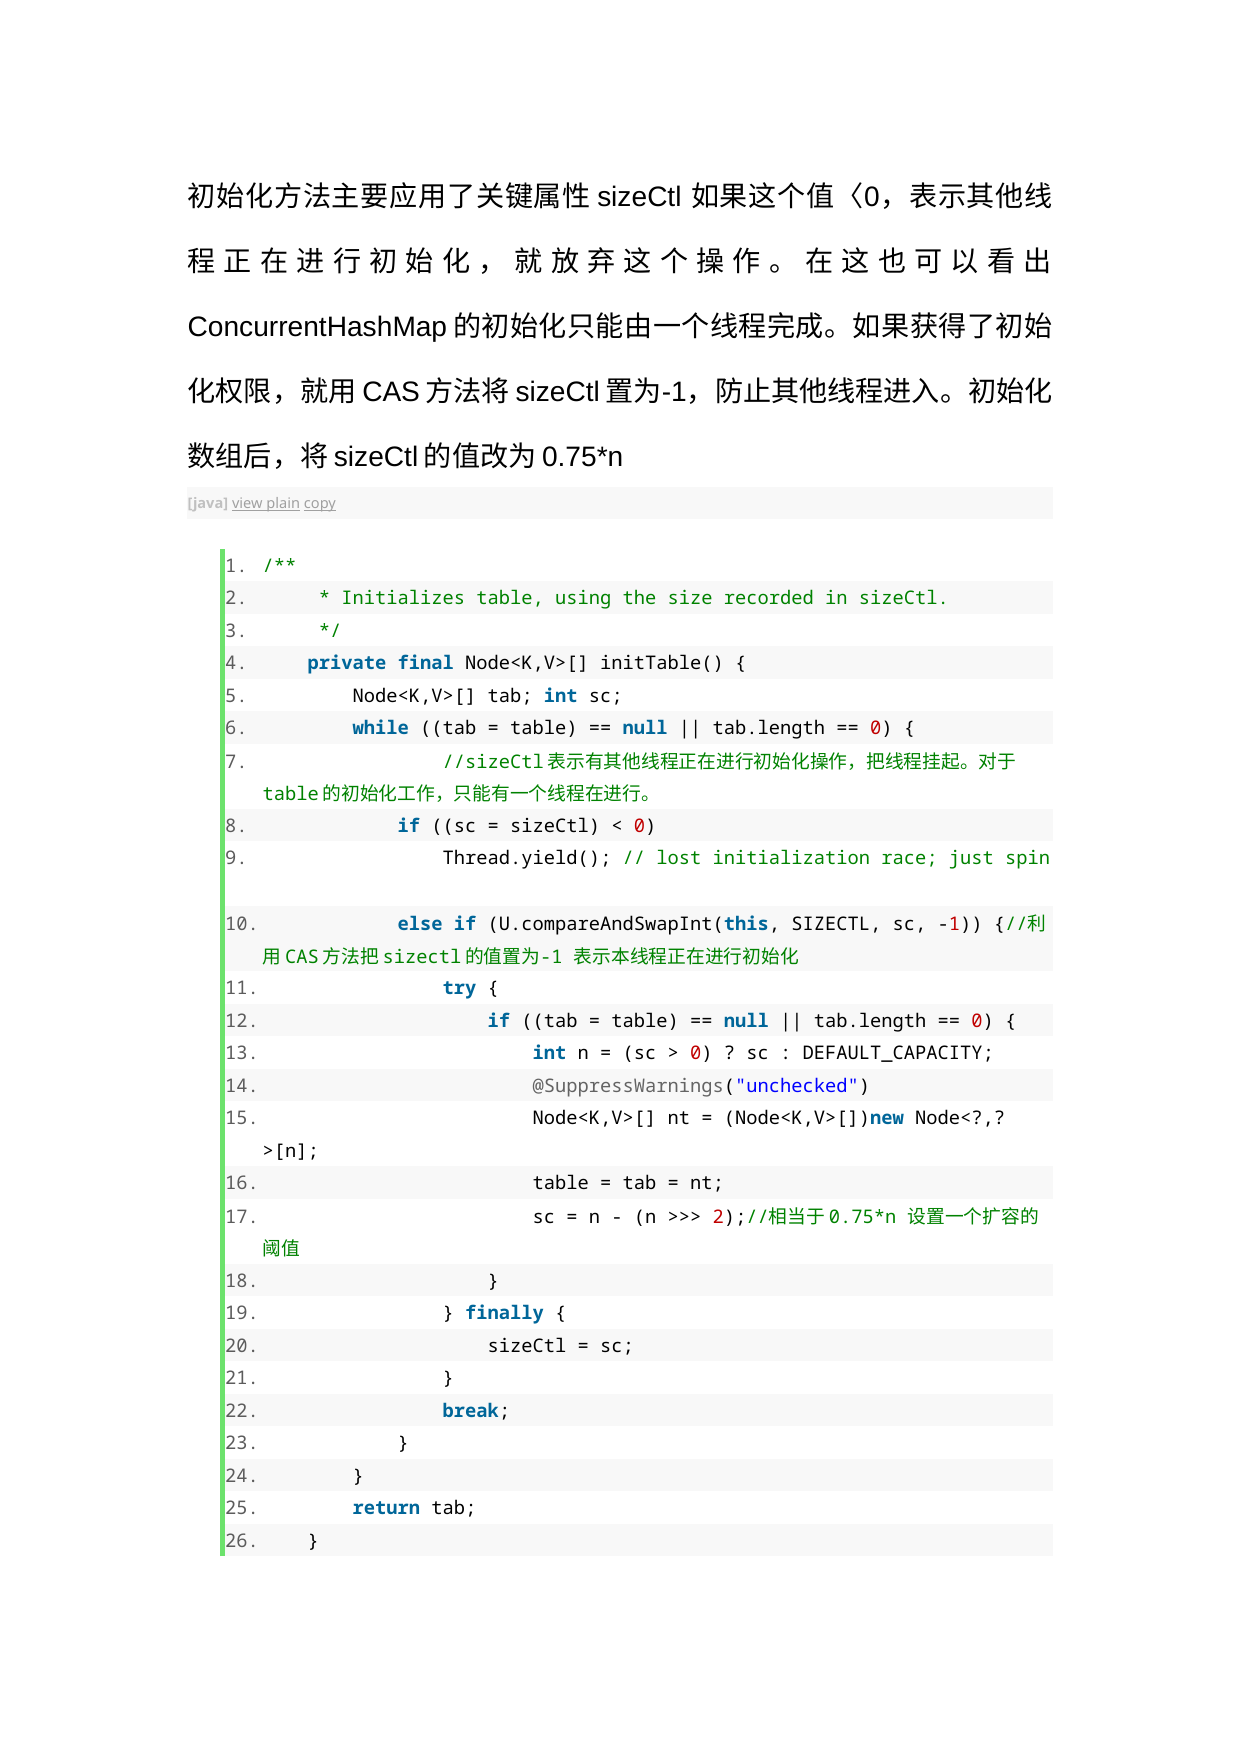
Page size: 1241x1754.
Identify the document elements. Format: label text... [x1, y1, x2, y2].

list } [225, 1426, 1053, 1459]
list } finally { [225, 1296, 1053, 1329]
list private final Node<K,V>[] initTable() { [225, 646, 1053, 679]
text 初始化方法主要应用了关键属性sizeCtl 如果这个值〈0，表示其他线程正在进行初始化，就放弃这个操作。在这也可以看出ConcurrentHashMap的初始化只能由一个线程完成。如果获得了初始化权限，就用CAS方法将sizeCtl置为-1，防止其他线程进入。初始化数组后，将sizeCtl的值改为0.75*n [187, 162, 1053, 487]
list break; [225, 1394, 1053, 1426]
list } [225, 1459, 1053, 1491]
list Thread.yield(); // lost initialization race; just spin [225, 841, 1053, 906]
list try { [225, 971, 1053, 1004]
list } [225, 1361, 1053, 1394]
list sizeCtl = sc; [225, 1329, 1053, 1361]
list @SuppressWarnings("unchecked") [225, 1069, 1053, 1101]
list */ [225, 614, 1053, 646]
list table = tab = nt; [225, 1166, 1053, 1199]
list } [225, 1524, 1053, 1556]
list sc = n - (n >>> 2);//相当于0.75*n 设置一个扩容的阈值 [225, 1199, 1053, 1264]
list Node<K,V>[] nt = (Node<K,V>[])new Node<?,?>[n]; [225, 1101, 1053, 1166]
list else if (U.compareAndSwapInt(this, SIZECTL, sc, -1)) {//利用CAS方法把sizectl的值置为-1 表示本线程正在进行初始化 [225, 906, 1053, 971]
list Node<K,V>[] tab; int sc; [225, 679, 1053, 711]
list while ((tab = table) == null || tab.length == 0) { [225, 711, 1053, 744]
text [java] view plain copy [187, 487, 1053, 519]
list } [225, 1264, 1053, 1296]
list //sizeCtl表示有其他线程正在进行初始化操作，把线程挂起。对于table的初始化工作，只能有一个线程在进行。 [225, 744, 1053, 809]
list if ((sc = sizeCtl) < 0) [225, 809, 1053, 841]
list /** [225, 549, 1053, 581]
list int n = (sc > 0) ? sc : DEFAULT_CAPACITY; [225, 1036, 1053, 1069]
list return tab; [225, 1491, 1053, 1524]
list * Initializes table, using the size recorded in sizeCtl. [225, 581, 1053, 614]
list if ((tab = table) == null || tab.length == 0) { [225, 1004, 1053, 1036]
